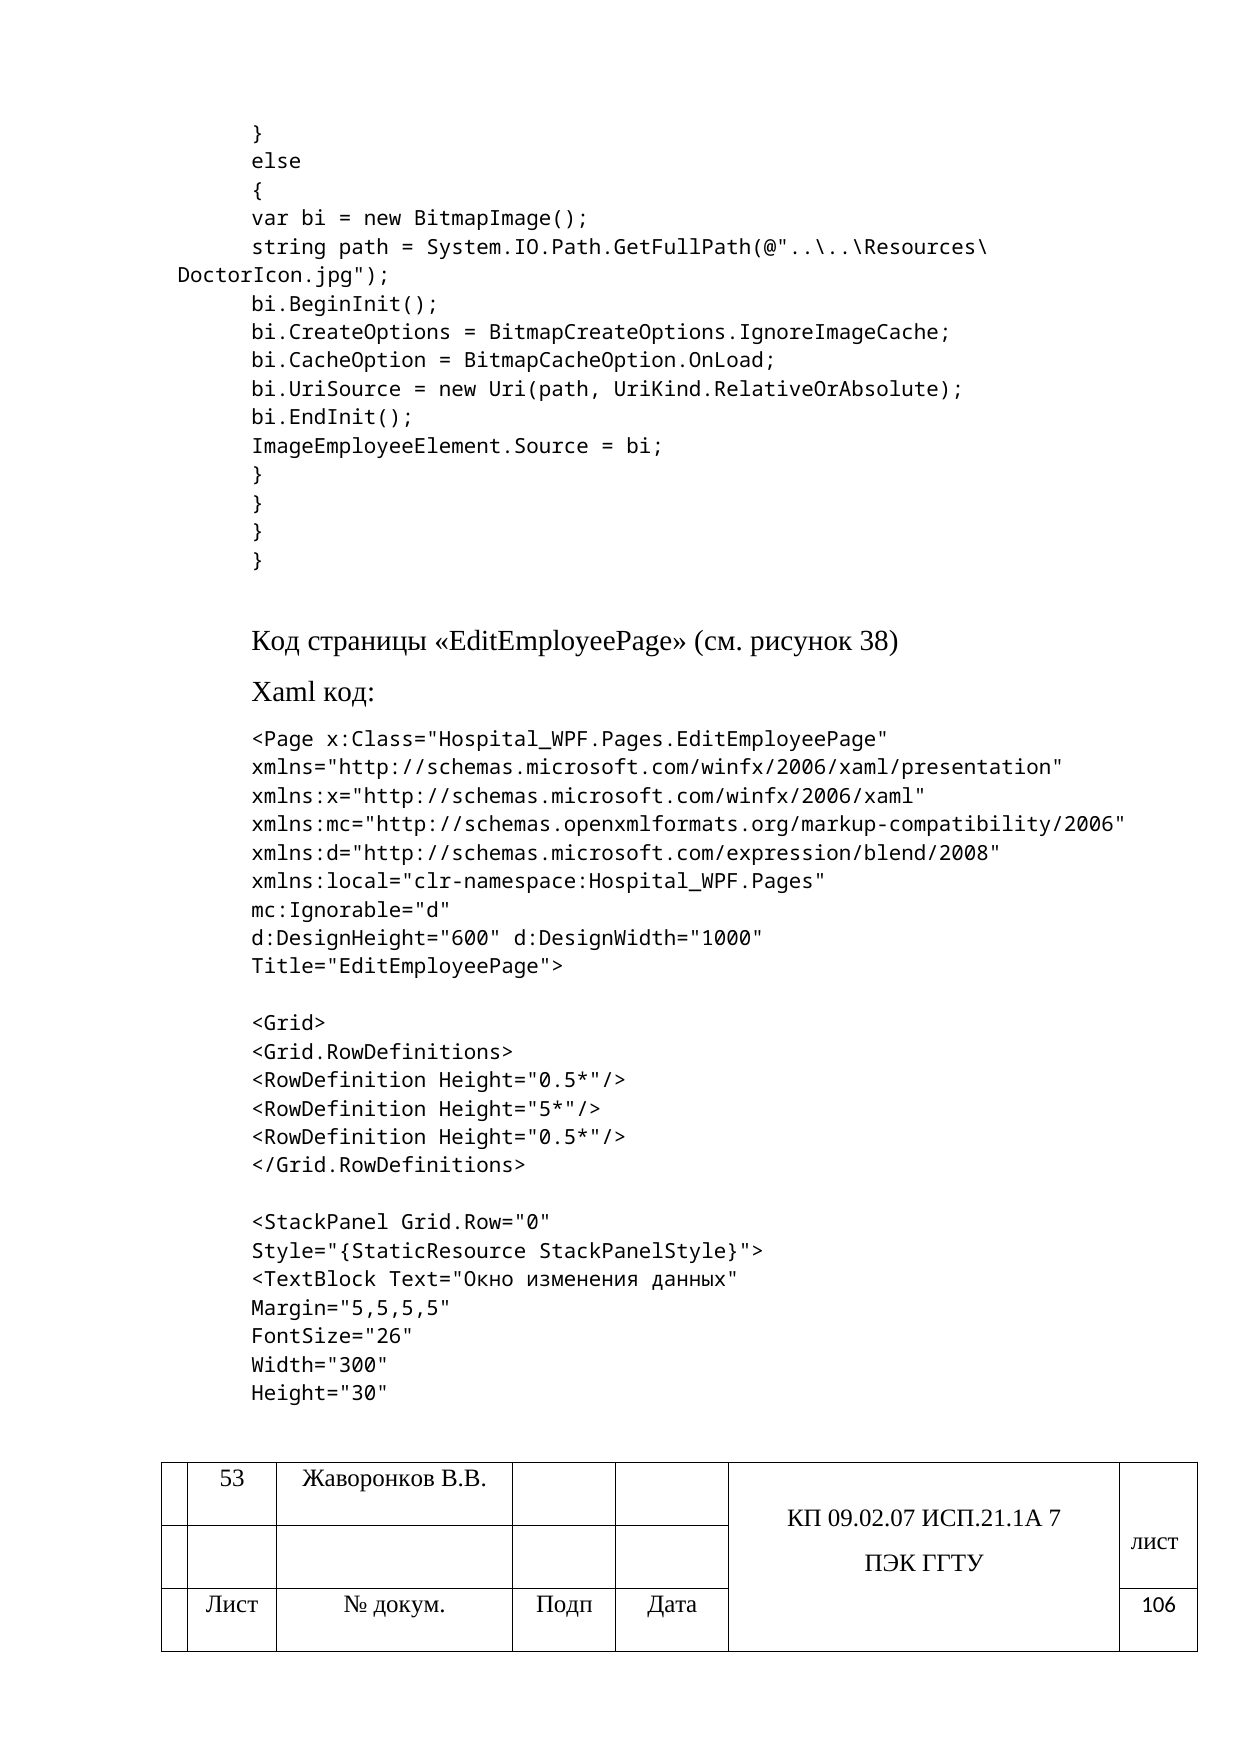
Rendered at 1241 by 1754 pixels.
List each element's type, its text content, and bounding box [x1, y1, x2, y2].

text xmlns:local="clr-namespace:Hospital_WPF.Pages" [177, 866, 1181, 895]
text bi.BeginInit(); [177, 289, 1181, 317]
text Код страницы «EditEmployeePage» (см. рисунок 38) [177, 623, 1181, 657]
text { [177, 175, 1181, 203]
text <StackPanel Grid.Row="0" [177, 1207, 1181, 1236]
text FontSize="26" [177, 1321, 1181, 1350]
text bi.EndInit(); [177, 402, 1181, 431]
text var bi = new BitmapImage(); [177, 203, 1181, 232]
text xmlns:x="http://schemas.microsoft.com/winfx/2006/xaml" [177, 781, 1181, 809]
text Title="EditEmployeePage"> [177, 952, 1181, 980]
text } [177, 118, 1181, 147]
text Xaml код: [177, 674, 1181, 707]
text <TextBlock Text="Окно изменения данных" [177, 1264, 1181, 1293]
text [177, 317, 1181, 346]
text <RowDefinition Height="5*"/> [177, 1094, 1181, 1122]
text </Grid.RowDefinitions> [177, 1151, 1181, 1179]
text Height="30" [177, 1378, 1181, 1407]
text Margin="5,5,5,5" [177, 1293, 1181, 1321]
text <Grid.RowDefinitions> [177, 1037, 1181, 1065]
text xmlns:mc="http://schemas.openxmlformats.org/markup-compatibility/2006" [177, 809, 1181, 838]
text } [177, 545, 1181, 573]
text ImageEmployeeElement.Source = bi; [177, 431, 1181, 459]
text <RowDefinition Height="0.5*"/> [177, 1065, 1181, 1094]
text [177, 1236, 1181, 1264]
text } [177, 488, 1181, 516]
text else [177, 147, 1181, 175]
text Width="300" [177, 1350, 1181, 1378]
text <RowDefinition Height="0.5*"/> [177, 1122, 1181, 1151]
text bi.CacheOption = BitmapCacheOption.OnLoad; [177, 346, 1181, 374]
text <Page x:Class="Hospital_WPF.Pages.EditEmployeePage" [177, 724, 1181, 752]
text bi.UriSource = new Uri(path, UriKind.RelativeOrAbsolute); [177, 374, 1181, 402]
text d:DesignHeight="600" d:DesignWidth="1000" [177, 923, 1181, 952]
text xmlns:d="http://schemas.microsoft.com/expression/blend/2008" [177, 838, 1181, 866]
text } [177, 459, 1181, 488]
text xmlns="http://schemas.microsoft.com/winfx/2006/xaml/presentation" [177, 752, 1181, 781]
text <Grid> [177, 1008, 1181, 1037]
text } [177, 516, 1181, 545]
text string path = System.IO.Path.GetFullPath(@"..\..\Resources\DoctorIcon.jpg"); [177, 232, 1181, 289]
text mc:Ignorable="d" [177, 895, 1181, 923]
